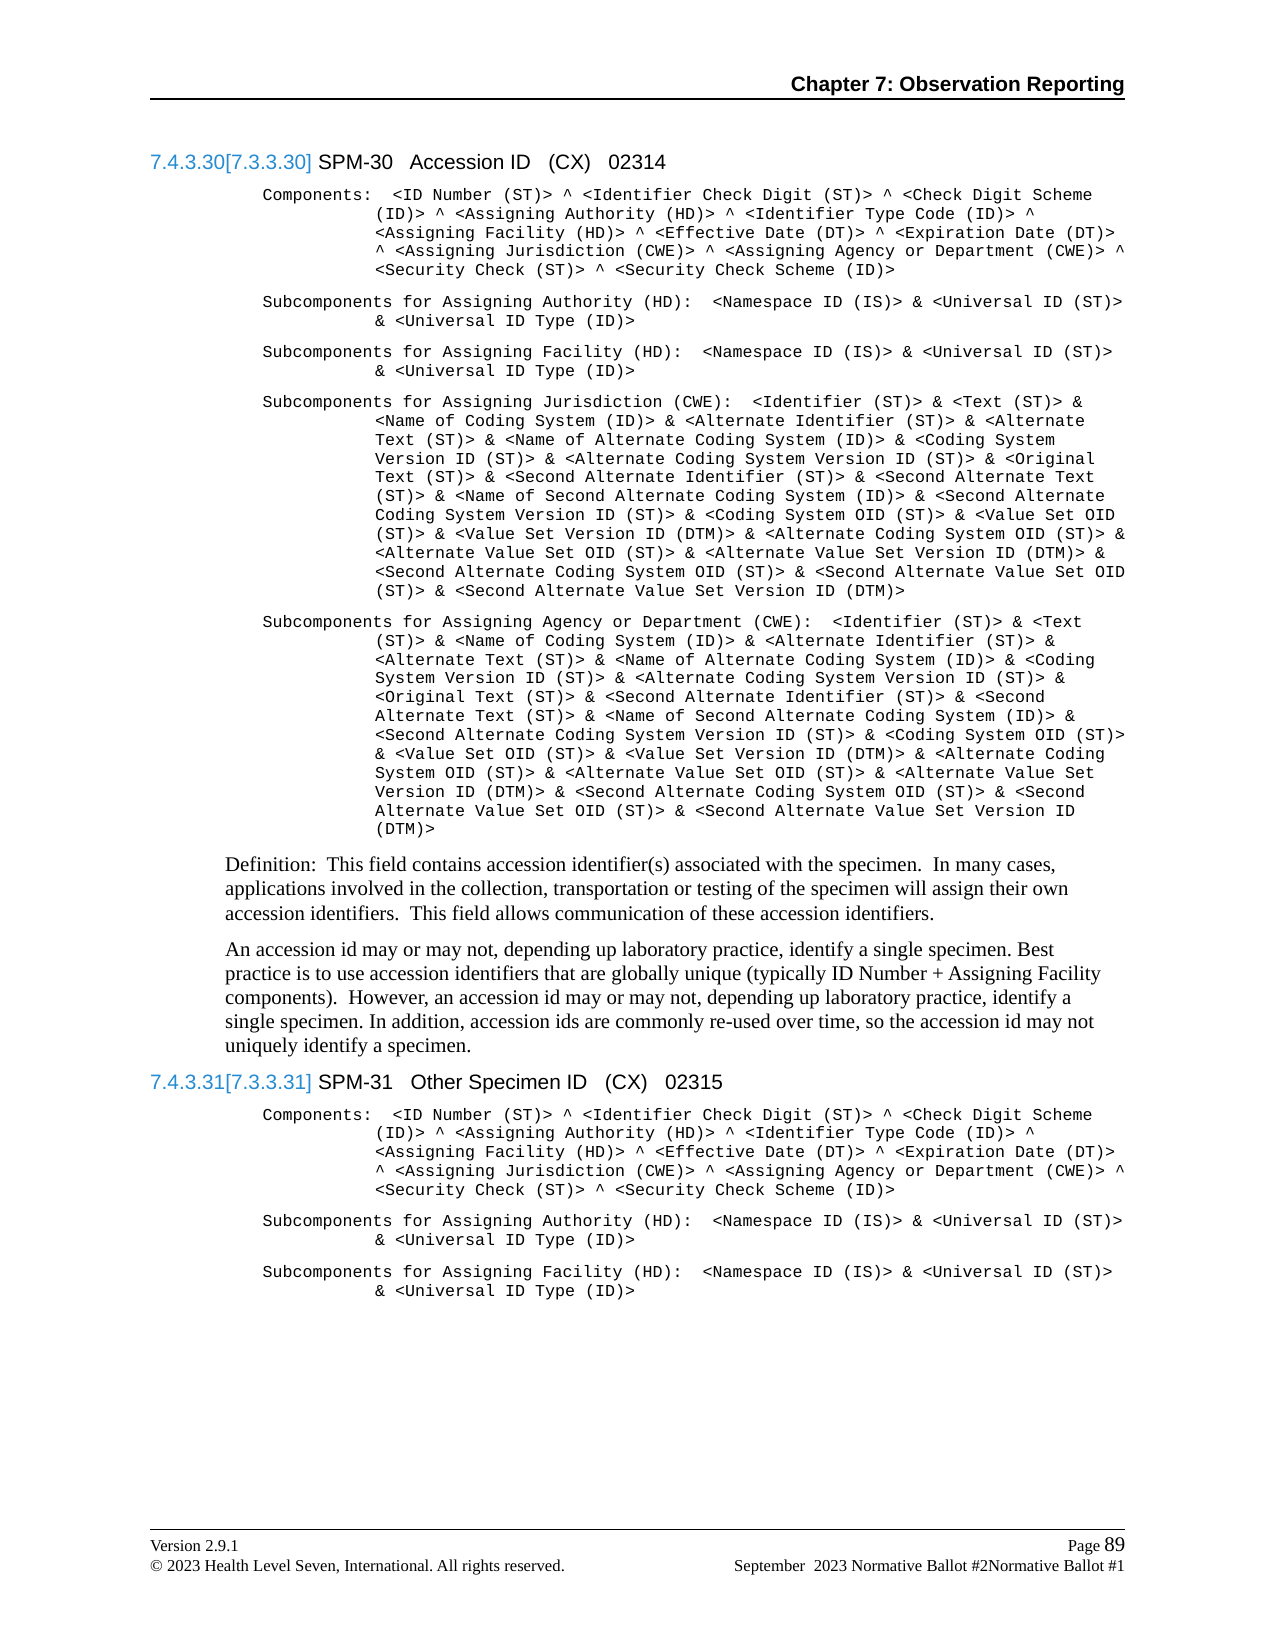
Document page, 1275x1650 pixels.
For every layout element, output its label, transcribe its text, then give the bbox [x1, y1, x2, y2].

text Definition: This field contains accession identifier(s) associated with the specimen. In many cases, applications involved in the collection, transportation or testing of the specimen will assign their own accession identifiers. This field allows communication of these accession identifiers. [225, 852, 1125, 924]
text Components: <ID Number (ST)> ^ <Identifier Check Digit (ST)> ^ <Check Digit Scheme (ID)> ^ <Assigning Authority (HD)> ^ <Identifier Type Code (ID)> ^ <Assigning Facility (HD)> ^ <Effective Date (DT)> ^ <Expiration Date (DT)> ^ <Assigning Jurisdiction (CWE)> ^ <Assigning Agency or Department (CWE)> ^ <Security Check (ST)> ^ <Security Check Scheme (ID)> [262, 186, 1125, 281]
text Subcomponents for Assigning Authority (HD): <Namespace ID (IS)> & <Universal ID (ST)> & <Universal ID Type (ID)> [262, 293, 1125, 331]
text An accession id may or may not, depending up laboratory practice, identify a single specimen. Best practice is to use accession identifiers that are globally unique (typically ID Number + Assigning Facility components). However, an accession id may or may not, depending up laboratory practice, identify a single specimen. In addition, accession ids are commonly re-used over time, so the accession id may not uniquely identify a specimen. [225, 937, 1125, 1057]
text Subcomponents for Assigning Facility (HD): <Namespace ID (IS)> & <Universal ID (ST)> & <Universal ID Type (ID)> [262, 343, 1125, 381]
text Components: <ID Number (ST)> ^ <Identifier Check Digit (ST)> ^ <Check Digit Scheme (ID)> ^ <Assigning Authority (HD)> ^ <Identifier Type Code (ID)> ^ <Assigning Facility (HD)> ^ <Effective Date (DT)> ^ <Expiration Date (DT)> ^ <Assigning Jurisdiction (CWE)> ^ <Assigning Agency or Department (CWE)> ^ <Security Check (ST)> ^ <Security Check Scheme (ID)> [262, 1106, 1125, 1201]
text Subcomponents for Assigning Jurisdiction (CWE): <Identifier (ST)> & <Text (ST)> & <Name of Coding System (ID)> & <Alternate Identifier (ST)> & <Alternate Text (ST)> & <Name of Alternate Coding System (ID)> & <Coding System Version ID (ST)> & <Alternate Coding System Version ID (ST)> & <Original Text (ST)> & <Second Alternate Identifier (ST)> & <Second Alternate Text (ST)> & <Name of Second Alternate Coding System (ID)> & <Second Alternate Coding System Version ID (ST)> & <Coding System OID (ST)> & <Value Set OID (ST)> & <Value Set Version ID (DTM)> & <Alternate Coding System OID (ST)> & <Alternate Value Set OID (ST)> & <Alternate Value Set Version ID (DTM)> & <Second Alternate Coding System OID (ST)> & <Second Alternate Value Set OID (ST)> & <Second Alternate Value Set Version ID (DTM)> [262, 394, 1125, 601]
text Subcomponents for Assigning Agency or Department (CWE): <Identifier (ST)> & <Text (ST)> & <Name of Coding System (ID)> & <Alternate Identifier (ST)> & <Alternate Text (ST)> & <Name of Alternate Coding System (ID)> & <Coding System Version ID (ST)> & <Alternate Coding System Version ID (ST)> & <Original Text (ST)> & <Second Alternate Identifier (ST)> & <Second Alternate Text (ST)> & <Name of Second Alternate Coding System (ID)> & <Second Alternate Coding System Version ID (ST)> & <Coding System OID (ST)> & <Value Set OID (ST)> & <Value Set Version ID (DTM)> & <Alternate Coding System OID (ST)> & <Alternate Value Set OID (ST)> & <Alternate Value Set Version ID (DTM)> & <Second Alternate Coding System OID (ST)> & <Second Alternate Value Set OID (ST)> & <Second Alternate Value Set Version ID (DTM)> [262, 613, 1125, 840]
text Subcomponents for Assigning Facility (HD): <Namespace ID (IS)> & <Universal ID (ST)> & <Universal ID Type (ID)> [262, 1263, 1125, 1301]
text Subcomponents for Assigning Authority (HD): <Namespace ID (IS)> & <Universal ID (ST)> & <Universal ID Type (ID)> [262, 1213, 1125, 1251]
subtitle SPM-30 Accession ID (CX) 02314 [150, 150, 1125, 174]
subtitle SPM-31 Other Specimen ID (CX) 02315 [150, 1070, 1125, 1094]
